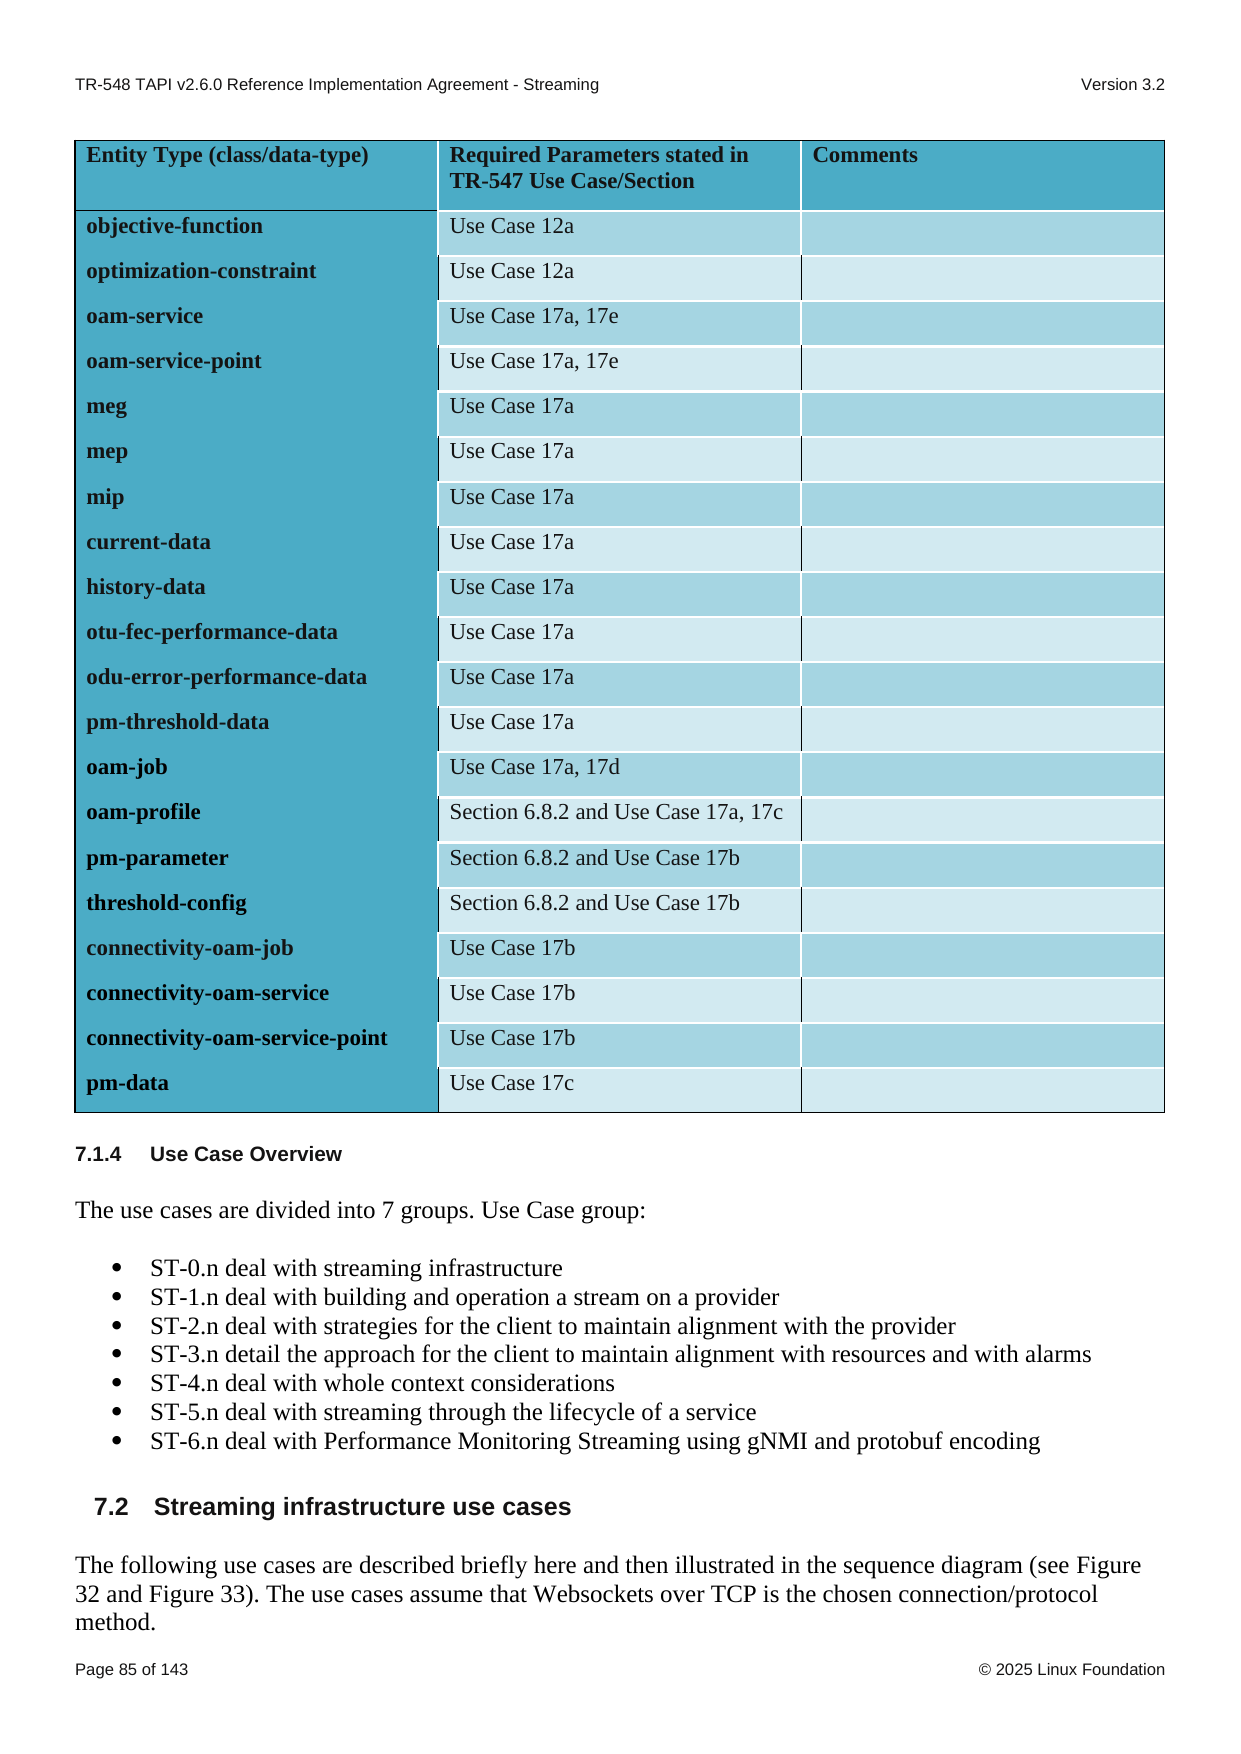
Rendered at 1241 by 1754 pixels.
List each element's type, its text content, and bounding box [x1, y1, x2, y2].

table_cell history-data [76, 571, 437, 616]
table_cell [802, 663, 1164, 706]
table_header Required Parameters stated in TR-547 Use Case/Section [439, 141, 800, 210]
table_cell Use Case 17a, 17e [439, 302, 800, 345]
table_cell Use Case 17a [439, 708, 801, 751]
table_cell connectivity-oam-job [76, 932, 437, 977]
table_cell optimization-constraint [76, 255, 438, 300]
list ST-1.n deal with building and operation a stream on a provider [112, 1311, 1165, 1340]
table_cell [802, 844, 1164, 887]
list ST-2.n deal with strategies for the client to maintain alignment with the provider [112, 1369, 1165, 1398]
table_cell Use Case 17a, 17e [439, 348, 801, 390]
table_cell Use Case 17a [439, 528, 801, 571]
table_cell [802, 483, 1164, 526]
table_cell oam-service [76, 300, 437, 345]
table_cell oam-job [76, 751, 437, 796]
table_cell mip [76, 481, 437, 526]
table_cell [802, 438, 1164, 481]
table_cell Use Case 17a [439, 393, 800, 436]
table_cell Use Case 17a [439, 483, 800, 526]
list ST-0.n deal with streaming infrastructure [112, 1253, 1165, 1282]
list ST-5.n deal with streaming through the lifecycle of a service [112, 1543, 1165, 1572]
table_cell [802, 257, 1164, 300]
text The use cases are divided into 7 groups. Use Case group: [75, 1195, 1165, 1224]
table_cell Use Case 17a, 17d [439, 753, 800, 796]
table_cell oam-service-point [76, 345, 438, 390]
table_cell [802, 348, 1164, 390]
table_cell [802, 979, 1164, 1022]
table_cell pm-threshold-data [76, 706, 438, 751]
table_cell [802, 212, 1164, 255]
table_cell threshold-config [76, 887, 438, 932]
table_cell Use Case 17a [439, 618, 801, 661]
list ST-4.n deal with whole context considerations [112, 1485, 1165, 1514]
table_cell [802, 528, 1164, 571]
table_cell Use Case 17a [439, 663, 800, 706]
table_cell connectivity-oam-service-point [76, 1022, 437, 1067]
table_cell pm-data [76, 1067, 438, 1112]
table_cell [802, 573, 1164, 616]
list ST-3.n detail the approach for the client to maintain alignment with resources and with alarms [112, 1427, 1165, 1456]
table_cell [802, 753, 1164, 796]
table_cell [802, 934, 1164, 977]
table_cell connectivity-oam-service [76, 977, 438, 1022]
table_cell [802, 1069, 1164, 1112]
table_cell Use Case 17b [439, 979, 801, 1022]
table_cell Use Case 12a [439, 212, 800, 255]
table_cell Use Case 17a [439, 438, 801, 481]
table_cell [802, 799, 1164, 841]
table_cell [802, 708, 1164, 751]
table_header Entity Type (class/data-type) [76, 141, 437, 210]
table_cell Use Case 12a [439, 257, 801, 300]
table_cell odu-error-performance-data [76, 661, 437, 706]
table_cell [802, 889, 1164, 932]
table_cell Use Case 17c [439, 1069, 801, 1112]
table_cell pm-parameter [76, 841, 437, 887]
table_header Comments [802, 141, 1164, 210]
table_cell current-data [76, 526, 438, 571]
table_cell Section 6.8.2 and Use Case 17a, 17c [439, 799, 801, 841]
table_cell [802, 618, 1164, 661]
table_cell otu-fec-performance-data [76, 616, 438, 661]
table_cell meg [76, 390, 437, 436]
table_cell objective-function [76, 211, 437, 255]
table_cell Use Case 17a [439, 573, 800, 616]
table_cell Use Case 17b [439, 934, 800, 977]
list ST-6.n deal with Performance Monitoring Streaming using gNMI and protobuf encoding [112, 1601, 1165, 1629]
table_cell Use Case 17b [439, 1024, 800, 1067]
table_cell oam-profile [76, 796, 438, 841]
subtitle Use Case Overview [75, 1142, 1165, 1166]
table_cell [802, 1024, 1164, 1067]
table_cell mep [76, 436, 438, 481]
table_cell [802, 393, 1164, 436]
table_cell Section 6.8.2 and Use Case 17b [439, 844, 800, 887]
table_cell Section 6.8.2 and Use Case 17b [439, 889, 801, 932]
table_cell [802, 302, 1164, 345]
